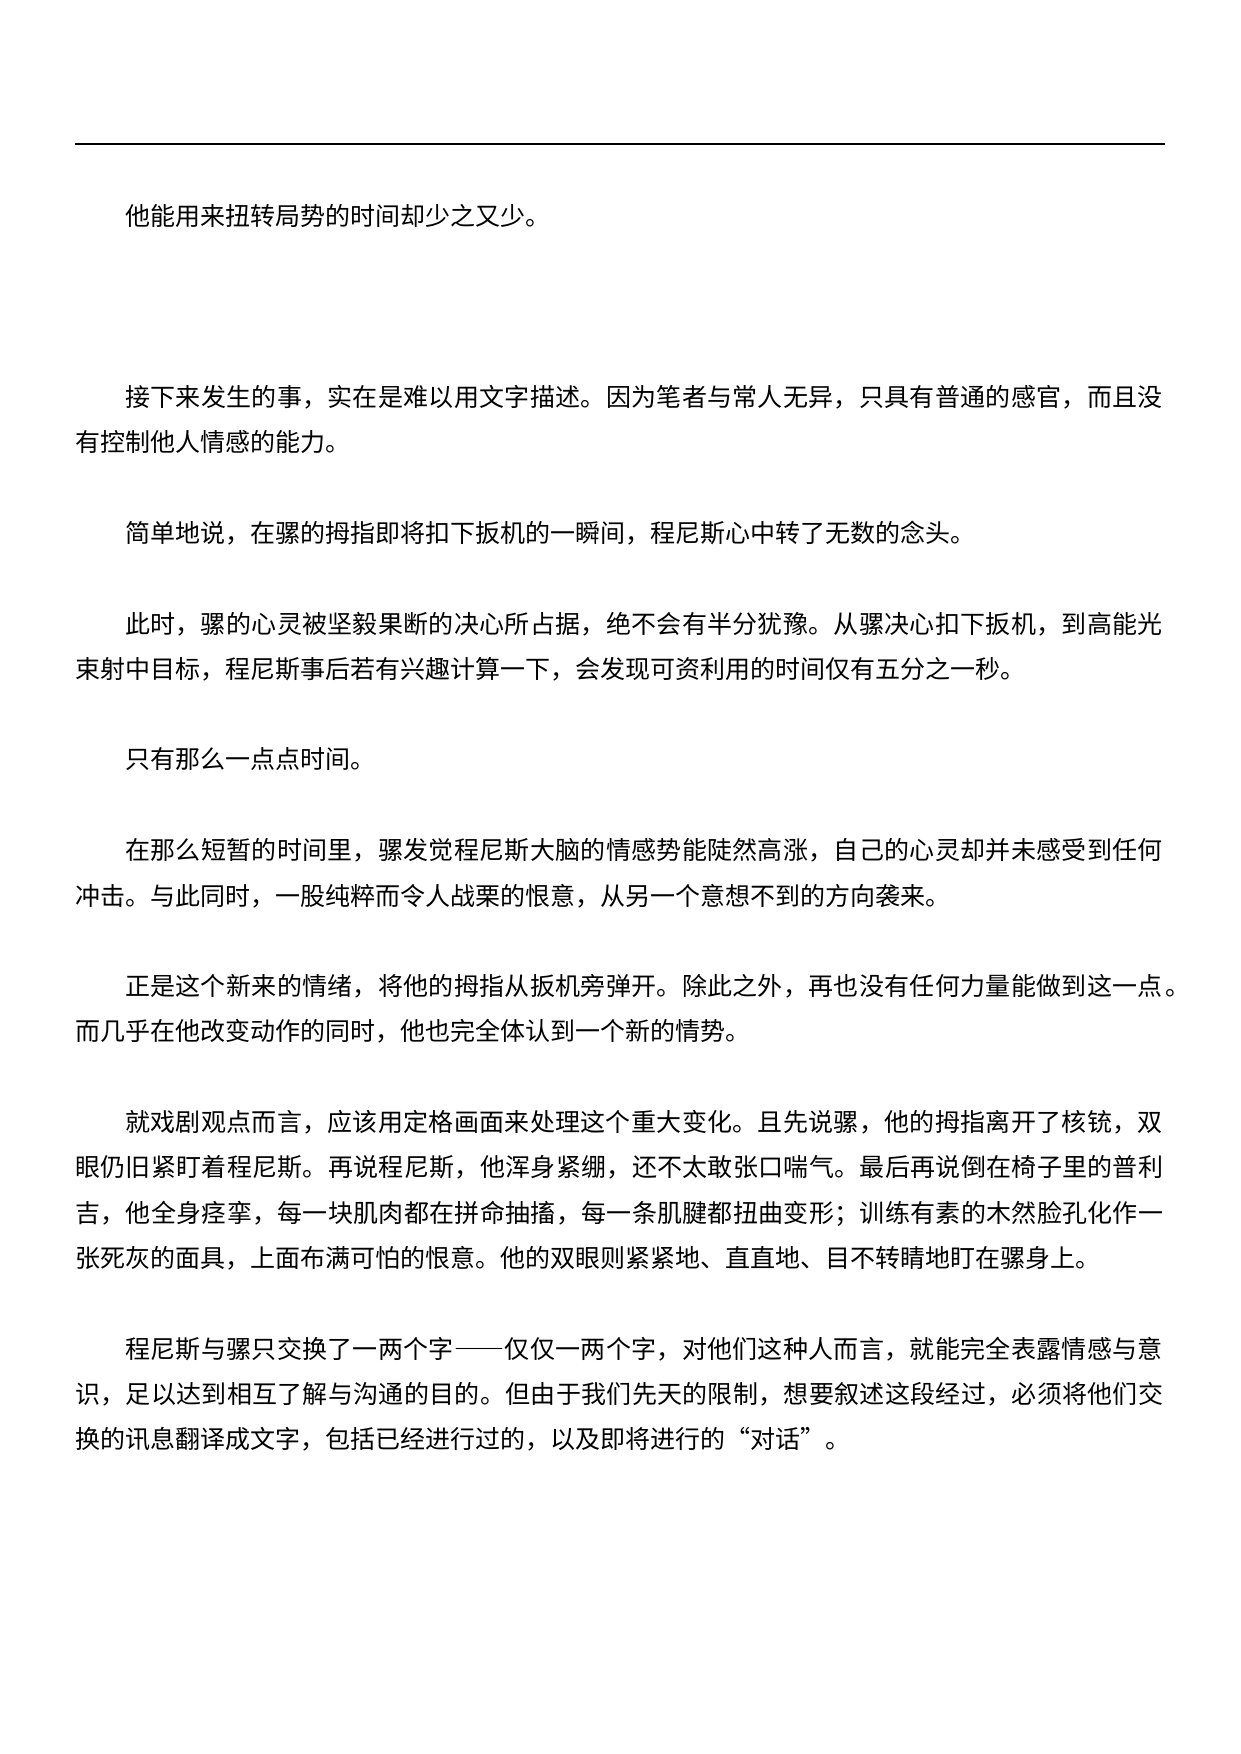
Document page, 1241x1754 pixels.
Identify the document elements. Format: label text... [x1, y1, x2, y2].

text 只有那么一点点时间。 [75, 736, 1165, 781]
text 他能用来扭转局势的时间却少之又少。 [75, 192, 1165, 237]
text 简单地说，在骡的拇指即将扣下扳机的一瞬间，程尼斯心中转了无数的念头。 [75, 509, 1165, 554]
text 就戏剧观点而言，应该用定格画面来处理这个重大变化。且先说骡，他的拇指离开了核铳，双眼仍旧紧盯着程尼斯。再说程尼斯，他浑身紧绷，还不太敢张口喘气。最后再说倒在椅子里的普利吉，他全身痉挛，每一块肌肉都在拼命抽搐，每一条肌腱都扭曲变形；训练有素的木然脸孔化作一张死灰的面具，上面布满可怕的恨意。他的双眼则紧紧地、直直地、目不转睛地盯在骡身上。 [75, 1098, 1165, 1279]
text 此时，骡的心灵被坚毅果断的决心所占据，绝不会有半分犹豫。从骡决心扣下扳机，到高能光束射中目标，程尼斯事后若有兴趣计算一下，会发现可资利用的时间仅有五分之一秒。 [75, 599, 1165, 690]
text 接下来发生的事，实在是难以用文字描述。因为笔者与常人无异，只具有普通的感官，而且没有控制他人情感的能力。 [75, 373, 1165, 464]
text 在那么短暂的时间里，骡发觉程尼斯大脑的情感势能陡然高涨，自己的心灵却并未感受到任何冲击。与此同时，一股纯粹而令人战栗的恨意，从另一个意想不到的方向袭来。 [75, 826, 1165, 917]
text 正是这个新来的情绪，将他的拇指从扳机旁弹开。除此之外，再也没有任何力量能做到这一点。而几乎在他改变动作的同时，他也完全体认到一个新的情势。 [75, 962, 1165, 1053]
text 程尼斯与骡只交换了一两个字——仅仅一两个字，对他们这种人而言，就能完全表露情感与意识，足以达到相互了解与沟通的目的。但由于我们先天的限制，想要叙述这段经过，必须将他们交换的讯息翻译成文字，包括已经进行过的，以及即将进行的“对话”。 [75, 1324, 1165, 1461]
